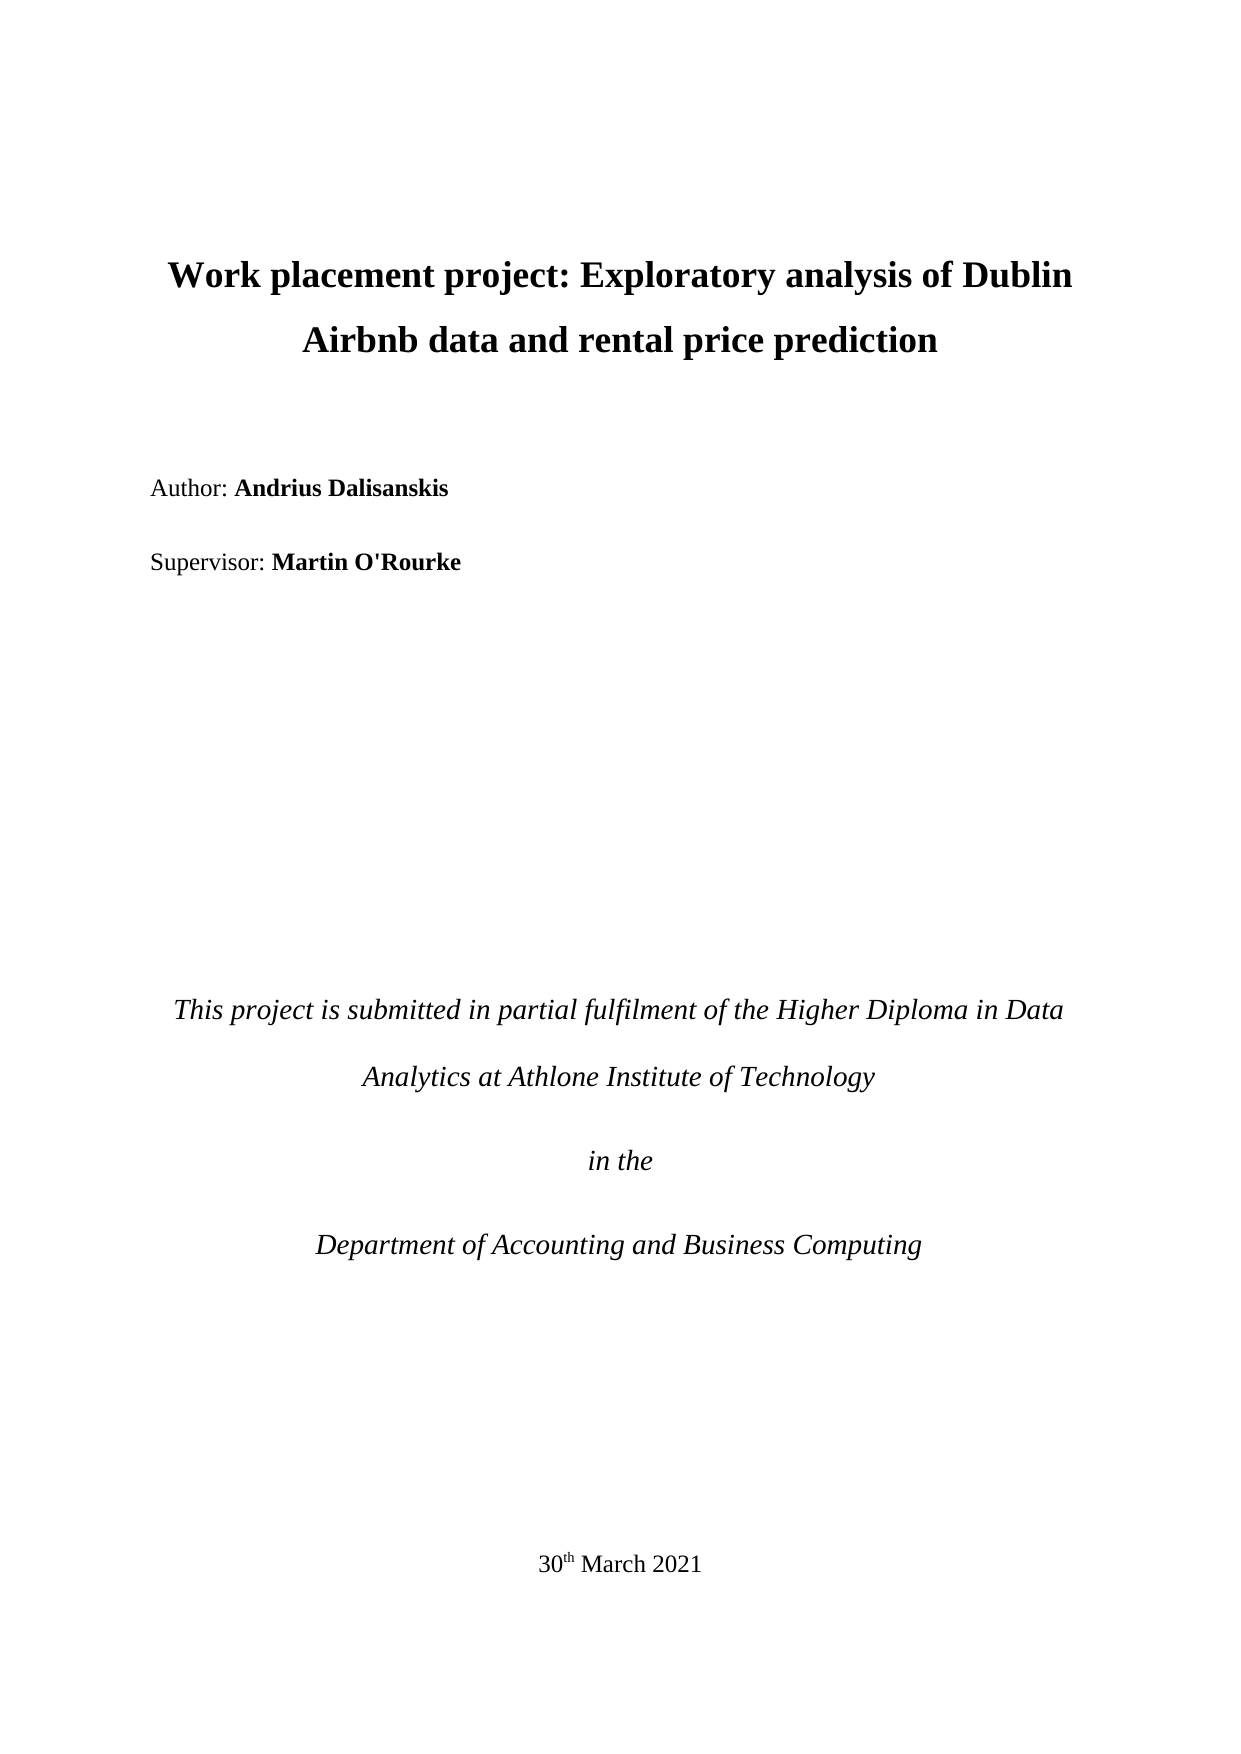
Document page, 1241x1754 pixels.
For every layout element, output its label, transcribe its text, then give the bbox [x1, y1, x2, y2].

text Supervisor: Martin O'Rourke [150, 547, 1090, 576]
text This project is submitted in partial fulfilment of the Higher Diploma in Data Analytics at Athlone Institute of Technology [150, 992, 1090, 1093]
text 30th March 2021 [150, 1549, 1090, 1578]
text Department of Accounting and Business Computing [150, 1227, 1090, 1260]
text Author: Andrius Dalisanskis [150, 473, 1090, 502]
text in the [150, 1143, 1090, 1177]
text Work placement project: Exploratory analysis of Dublin Airbnb data and rental price prediction [150, 253, 1090, 361]
